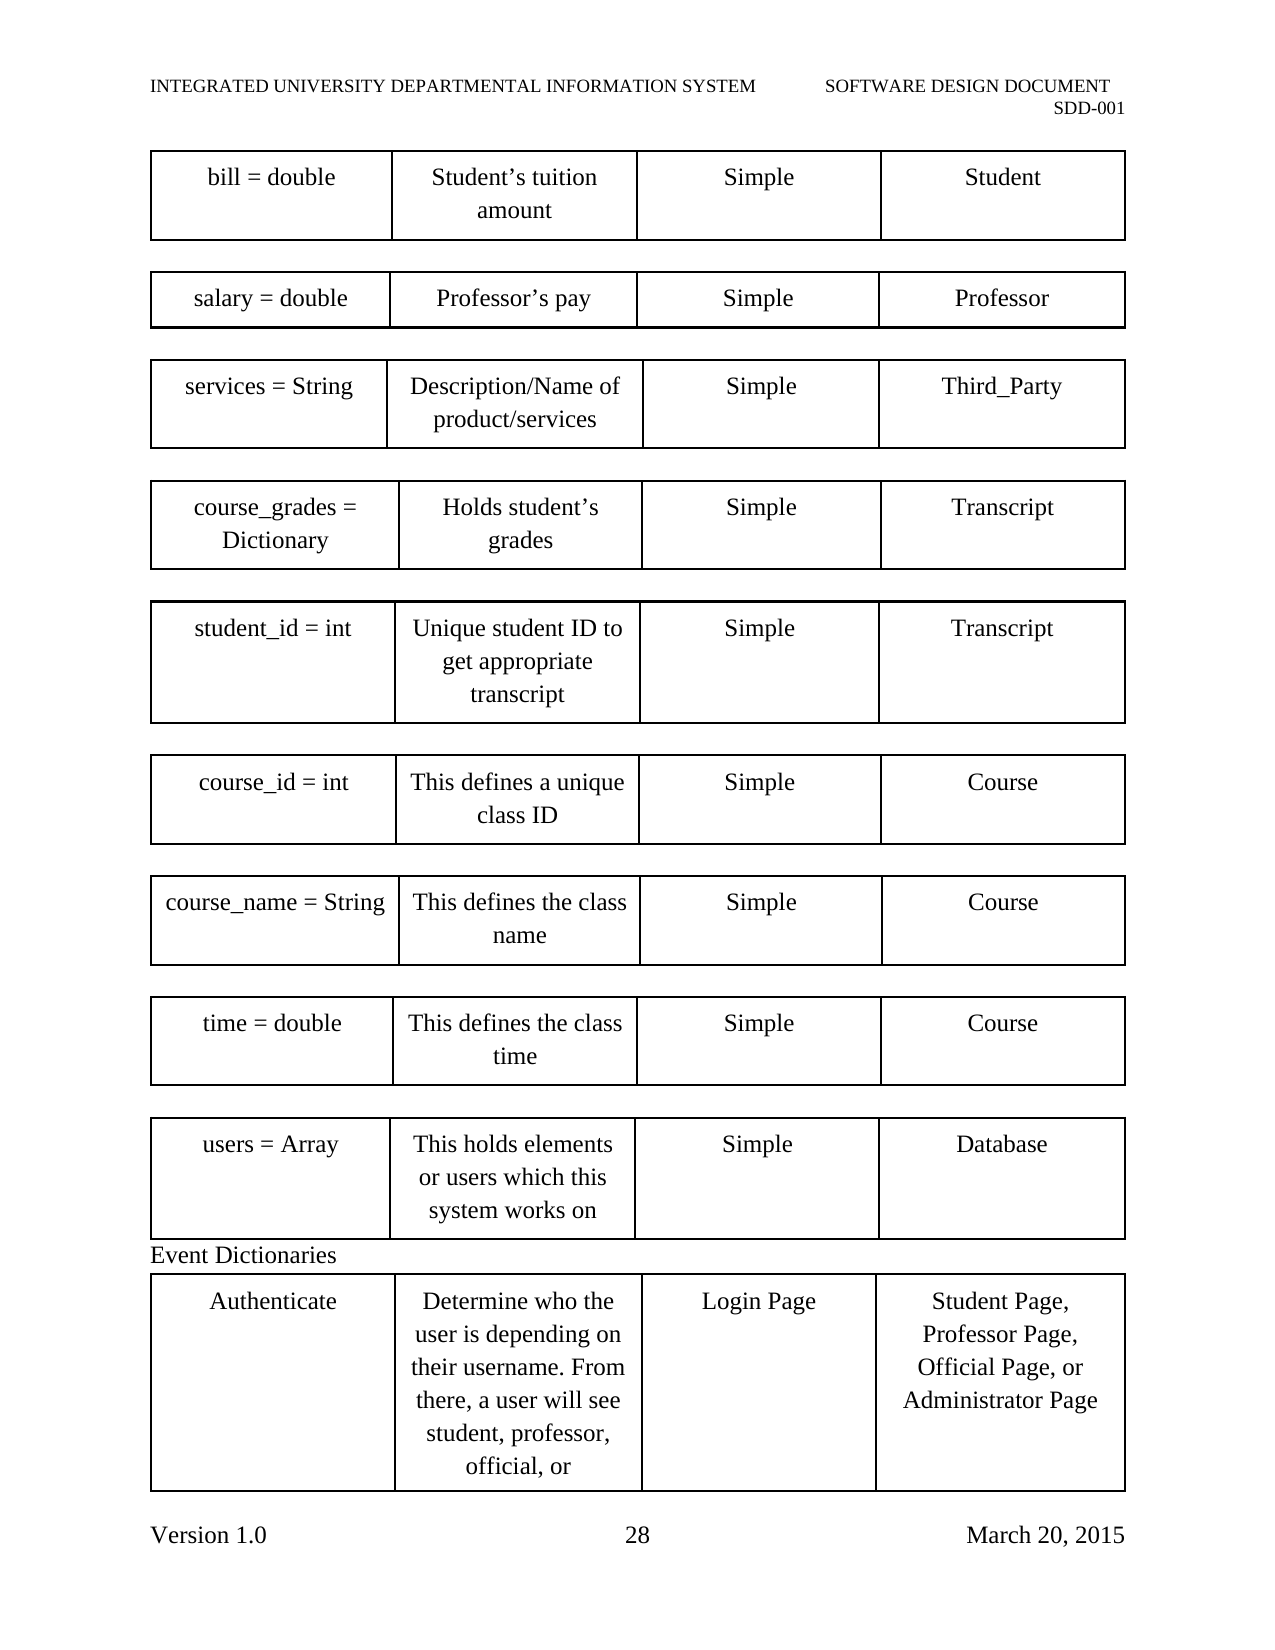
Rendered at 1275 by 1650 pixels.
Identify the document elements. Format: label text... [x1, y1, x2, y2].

table_header Authenticate [152, 1275, 394, 1490]
table_header Simple [638, 998, 880, 1084]
table_header Student [882, 152, 1124, 238]
table_header Simple [644, 361, 878, 447]
table_header Simple [641, 603, 878, 722]
table_header Description/Name of product/services [388, 361, 642, 447]
table_header Holds student’s grades [400, 482, 641, 568]
table_header Course [882, 998, 1124, 1084]
table_header Simple [643, 482, 880, 568]
table_header Login Page [643, 1275, 875, 1490]
table_header Simple [638, 273, 878, 326]
table_header course_grades = Dictionary [152, 482, 398, 568]
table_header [877, 1275, 1124, 1490]
table_header Database [880, 1119, 1124, 1238]
table_header users = Array [152, 1119, 389, 1238]
table_header Third_Party [880, 361, 1124, 447]
table_header This holds elements or users which this system works on [391, 1119, 634, 1238]
table_header Simple [641, 877, 881, 963]
table_header course_id = int [152, 756, 395, 843]
table_header Professor’s pay [391, 273, 636, 326]
table_header This defines a unique class ID [397, 756, 638, 843]
text Event Dictionaries [150, 1240, 1125, 1269]
table_header course_name = String [152, 877, 398, 963]
table_header student_id = int [152, 603, 394, 722]
table_header time = double [152, 998, 392, 1084]
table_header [396, 1275, 641, 1490]
table_header Course [882, 756, 1124, 843]
table_header Simple [640, 756, 880, 843]
table_header Student’s tuition amount [393, 152, 636, 238]
table_header This defines the class time [394, 998, 636, 1084]
table_header Unique student ID to get appropriate transcript [396, 603, 639, 722]
table_header Course [883, 877, 1124, 963]
table_header Professor [880, 273, 1124, 326]
table_header bill = double [152, 152, 391, 238]
table_header Transcript [880, 603, 1124, 722]
table_header This defines the class name [400, 877, 639, 963]
table_header salary = double [152, 273, 389, 326]
table_header Transcript [882, 482, 1124, 568]
table_header services = String [152, 361, 386, 447]
table_header Simple [636, 1119, 878, 1238]
table_header Simple [638, 152, 880, 238]
